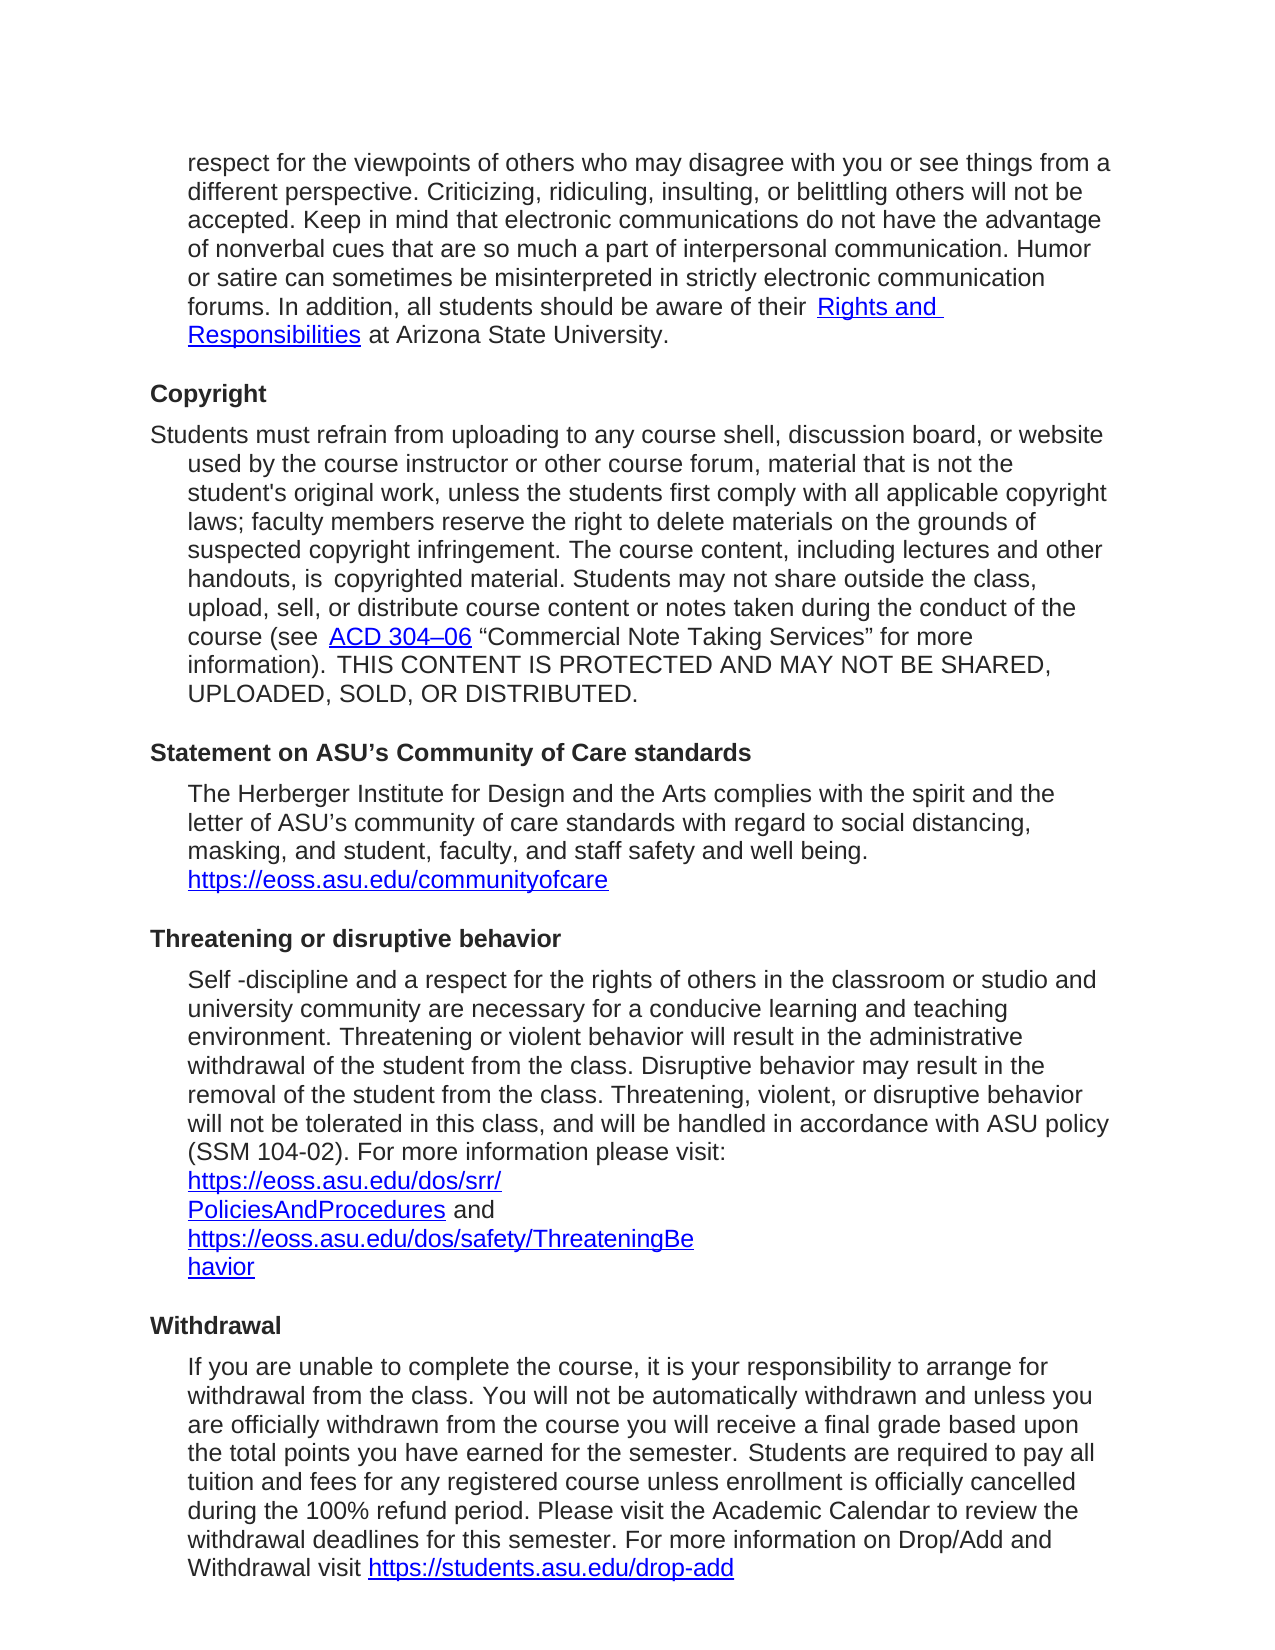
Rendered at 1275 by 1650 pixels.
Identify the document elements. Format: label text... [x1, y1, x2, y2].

subtitle Threatening or disruptive behavior [150, 923, 1156, 952]
text The Herberger Institute for Design and the Arts complies with the spirit and the letter of ASU’s community of care standards with regard to social distancing, masking, and student, faculty, and staff safety and well being. https://eoss.asu.edu/communityofcare [187, 779, 1117, 894]
subtitle Copyright [150, 379, 1156, 408]
text https://eoss.asu.edu/dos/srr/PoliciesAndProcedures and https://eoss.asu.edu/dos/safety/ThreateningBehavior [187, 1166, 706, 1281]
text respect for the viewpoints of others who may disagree with you or see things from a different perspective. Criticizing, ridiculing, insulting, or belittling others will not be accepted. Keep in mind that electronic communications do not have the advantage of nonverbal cues that are so much a part of interpersonal communication. Humor or satire can sometimes be misinterpreted in strictly electronic communication forums. In addition, all students should be aware of their Rights and Responsibilities at Arizona State University. [187, 148, 1117, 349]
subtitle Withdrawal [150, 1311, 1156, 1339]
text Self -discipline and a respect for the rights of others in the classroom or studio and university community are necessary for a conducive learning and teaching environment. Threatening or violent behavior will result in the administrative withdrawal of the student from the class. Disruptive behavior may result in the removal of the student from the class. Threatening, violent, or disruptive behavior will not be tolerated in this class, and will be handled in accordance with ASU policy (SSM 104-02). For more information please visit: [187, 965, 1117, 1166]
text Students must refrain from uploading to any course shell, discussion board, or website used by the course instructor or other course forum, material that is not the student's original work, unless the students first comply with all applicable copyright laws; faculty members reserve the right to delete materials on the grounds of suspected copyright infringement. The course content, including lectures and other handouts, is copyrighted material. Students may not share outside the class, upload, sell, or distribute course content or notes taken during the conduct of the course (see ACD 304–06 “Commercial Note Taking Services” for more information). THIS CONTENT IS PROTECTED AND MAY NOT BE SHARED, UPLOADED, SOLD, OR DISTRIBUTED. [150, 420, 1117, 708]
text If you are unable to complete the course, it is your responsibility to arrange for withdrawal from the class. You will not be automatically withdrawn and unless you are officially withdrawn from the course you will receive a final grade based upon the total points you have earned for the semester. Students are required to pay all tuition and fees for any registered course unless enrollment is officially cancelled during the 100% refund period. Please visit the Academic Calendar to review the withdrawal deadlines for this semester. For more information on Drop/Add and Withdrawal visit https://students.asu.edu/drop-add [187, 1352, 1117, 1582]
subtitle Statement on ASU’s Community of Care standards [150, 737, 1156, 766]
